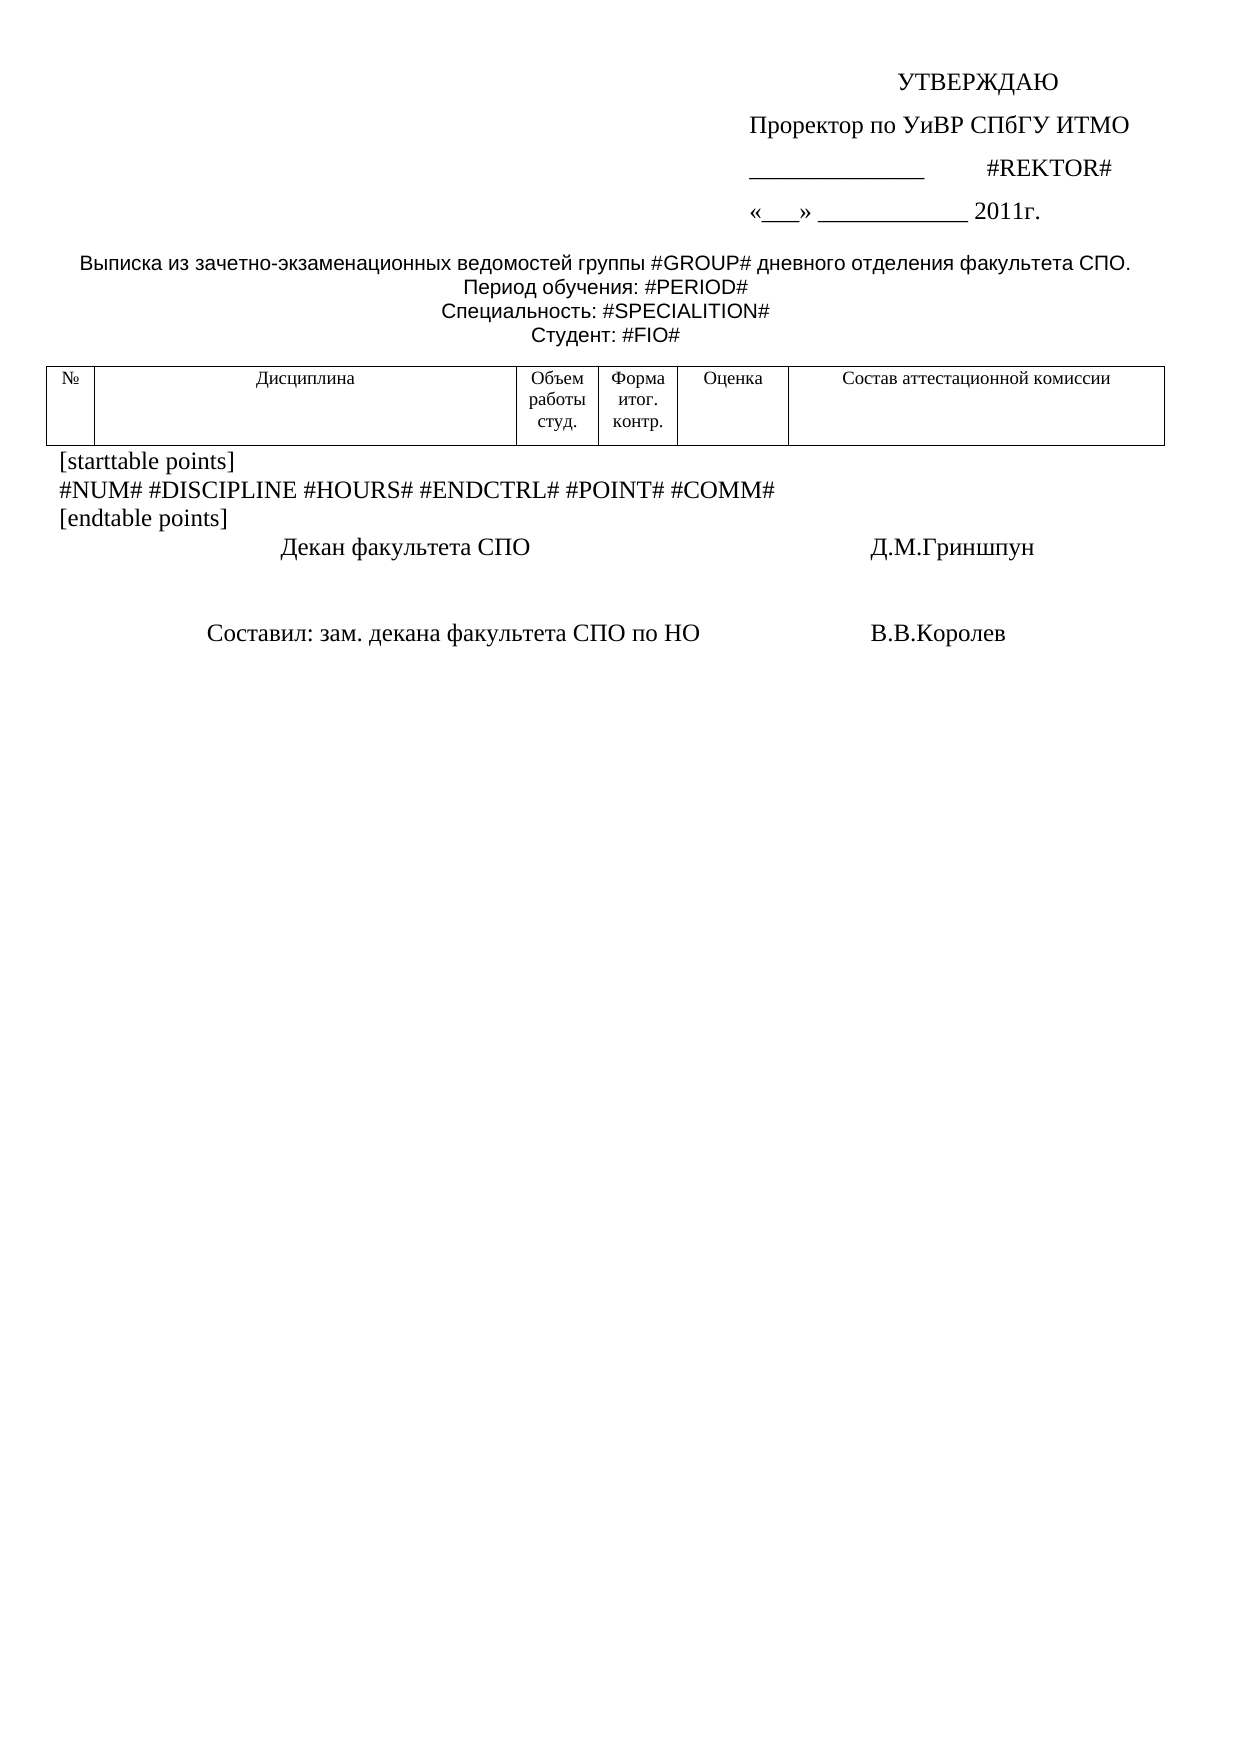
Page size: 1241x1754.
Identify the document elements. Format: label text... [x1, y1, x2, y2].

table_header Дисциплина [95, 367, 516, 445]
table_header Состав аттестационной комиссии [789, 367, 1164, 445]
text #NUM# #DISCIPLINE #HOURS# #ENDCTRL# #POINT# #COMM# [59, 475, 1152, 503]
text Период обучения: #PERIOD# [59, 275, 1152, 299]
text Специальность: #SPECIALITION# [59, 299, 1152, 323]
text Декан факультета СПО Д.М.Гриншпун [59, 532, 1152, 561]
table_header Форма итог. контр. [599, 367, 677, 445]
text Студент: #FIO# [59, 323, 1152, 347]
table_header Оценка [678, 367, 788, 445]
table_header № [47, 367, 94, 445]
table_header Объем работы студ. [517, 367, 598, 445]
text [starttable points] [59, 446, 1152, 475]
text Составил: зам. декана факультета СПО по НО В.В.Королев [59, 618, 1152, 647]
text [endtable points] [59, 503, 1152, 532]
text Выписка из зачетно-экзаменационных ведомостей группы #GROUP# дневного отделения факультета СПО. [59, 251, 1152, 275]
